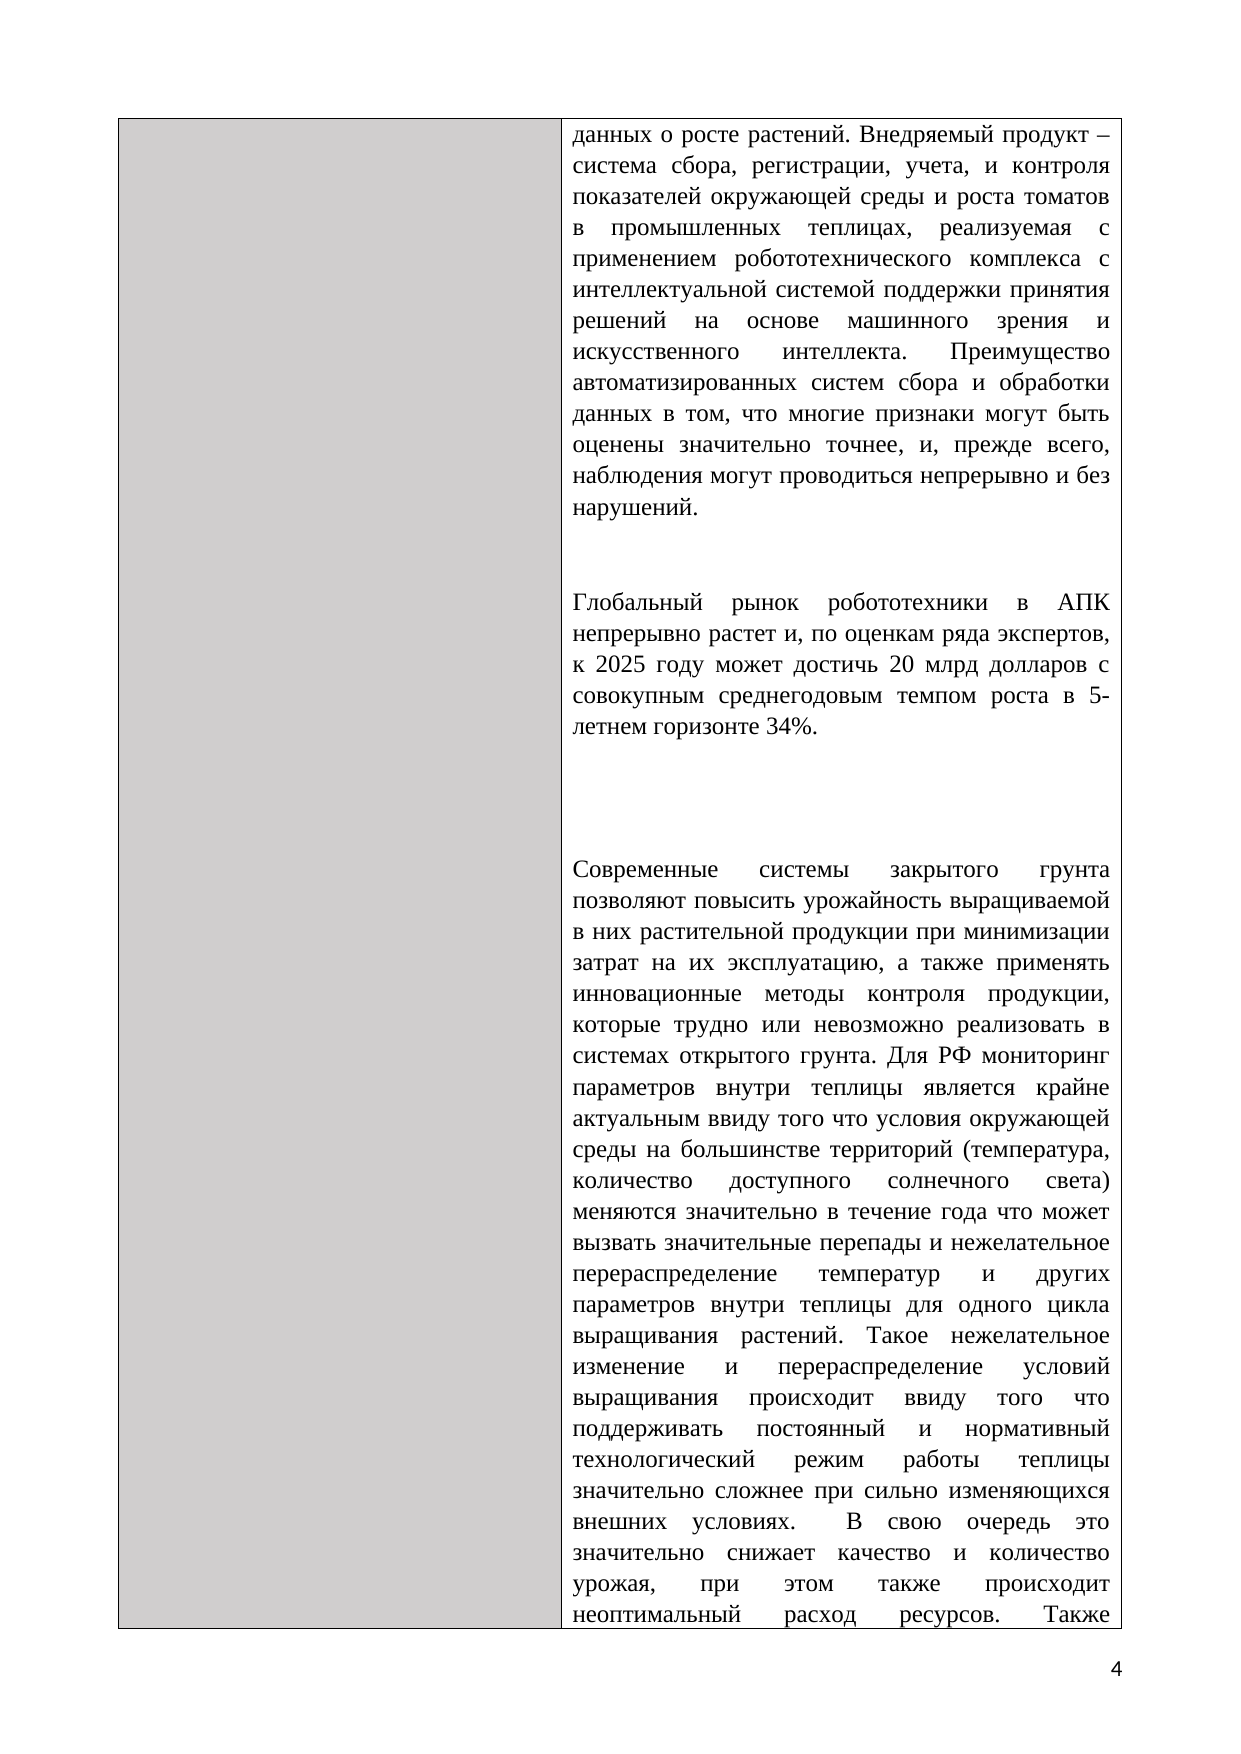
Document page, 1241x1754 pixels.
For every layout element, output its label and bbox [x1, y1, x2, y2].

table_cell [562, 119, 1121, 1628]
table_cell [119, 119, 561, 1628]
